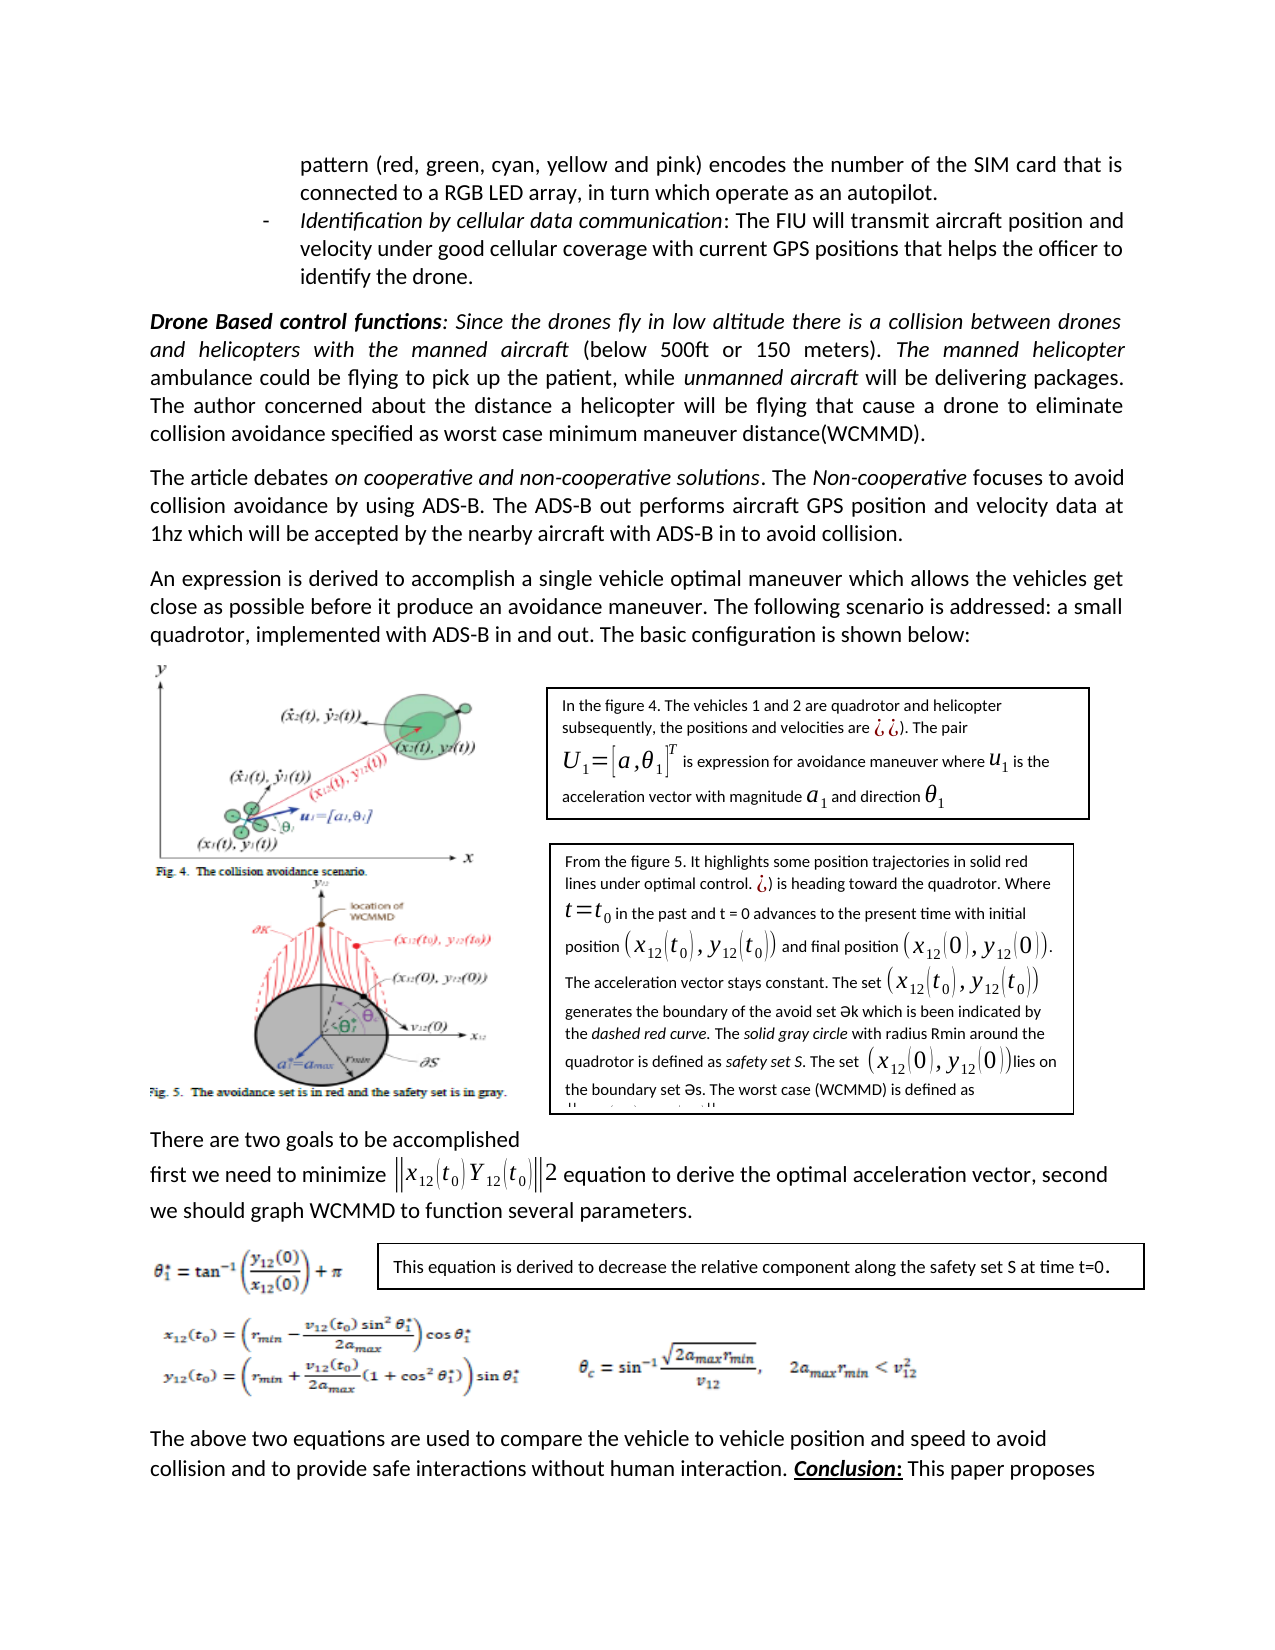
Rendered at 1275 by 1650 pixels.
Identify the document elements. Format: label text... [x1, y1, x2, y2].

text There are two goals to be accomplished first we need to minimize equation to derive the optimal acceleration vector, second we should graph WCMMD to function several parameters. [150, 1125, 1125, 1224]
list Identification by cellular data communication: The FIU will transmit aircraft position and velocity under good cellular coverage with current GPS positions that helps the officer to identify the drone. [262, 206, 1125, 290]
text An expression is derived to accomplish a single vehicle optimal maneuver which allows the vehicles get close as possible before it produce an avoidance maneuver. The following scenario is addressed: a small quadrotor, implemented with ADS-B in and out. The basic configuration is shown below: [150, 564, 1125, 648]
picture [150, 665, 482, 878]
text The article debates on cooperative and non-cooperative solutions. The Non-cooperative focuses to avoid collision avoidance by using ADS-B. The ADS-B out performs aircraft GPS position and velocity data at 1hz which will be accepted by the nearby aircraft with ADS-B in to avoid collision. [150, 463, 1125, 548]
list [262, 150, 1125, 206]
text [150, 1424, 1125, 1482]
picture [150, 1242, 354, 1306]
picture [150, 879, 508, 1107]
picture [150, 1307, 530, 1400]
picture [566, 1338, 929, 1400]
text Drone Based control functions: Since the drones fly in low altitude there is a collision between drones and helicopters with the manned aircraft (below 500ft or 150 meters). The manned helicopter ambulance could be flying to pick up the patient, while unmanned aircraft will be delivering packages. The author concerned about the distance a helicopter will be flying that cause a drone to eliminate collision avoidance specified as worst case minimum maneuver distance(WCMMD). [150, 307, 1125, 447]
